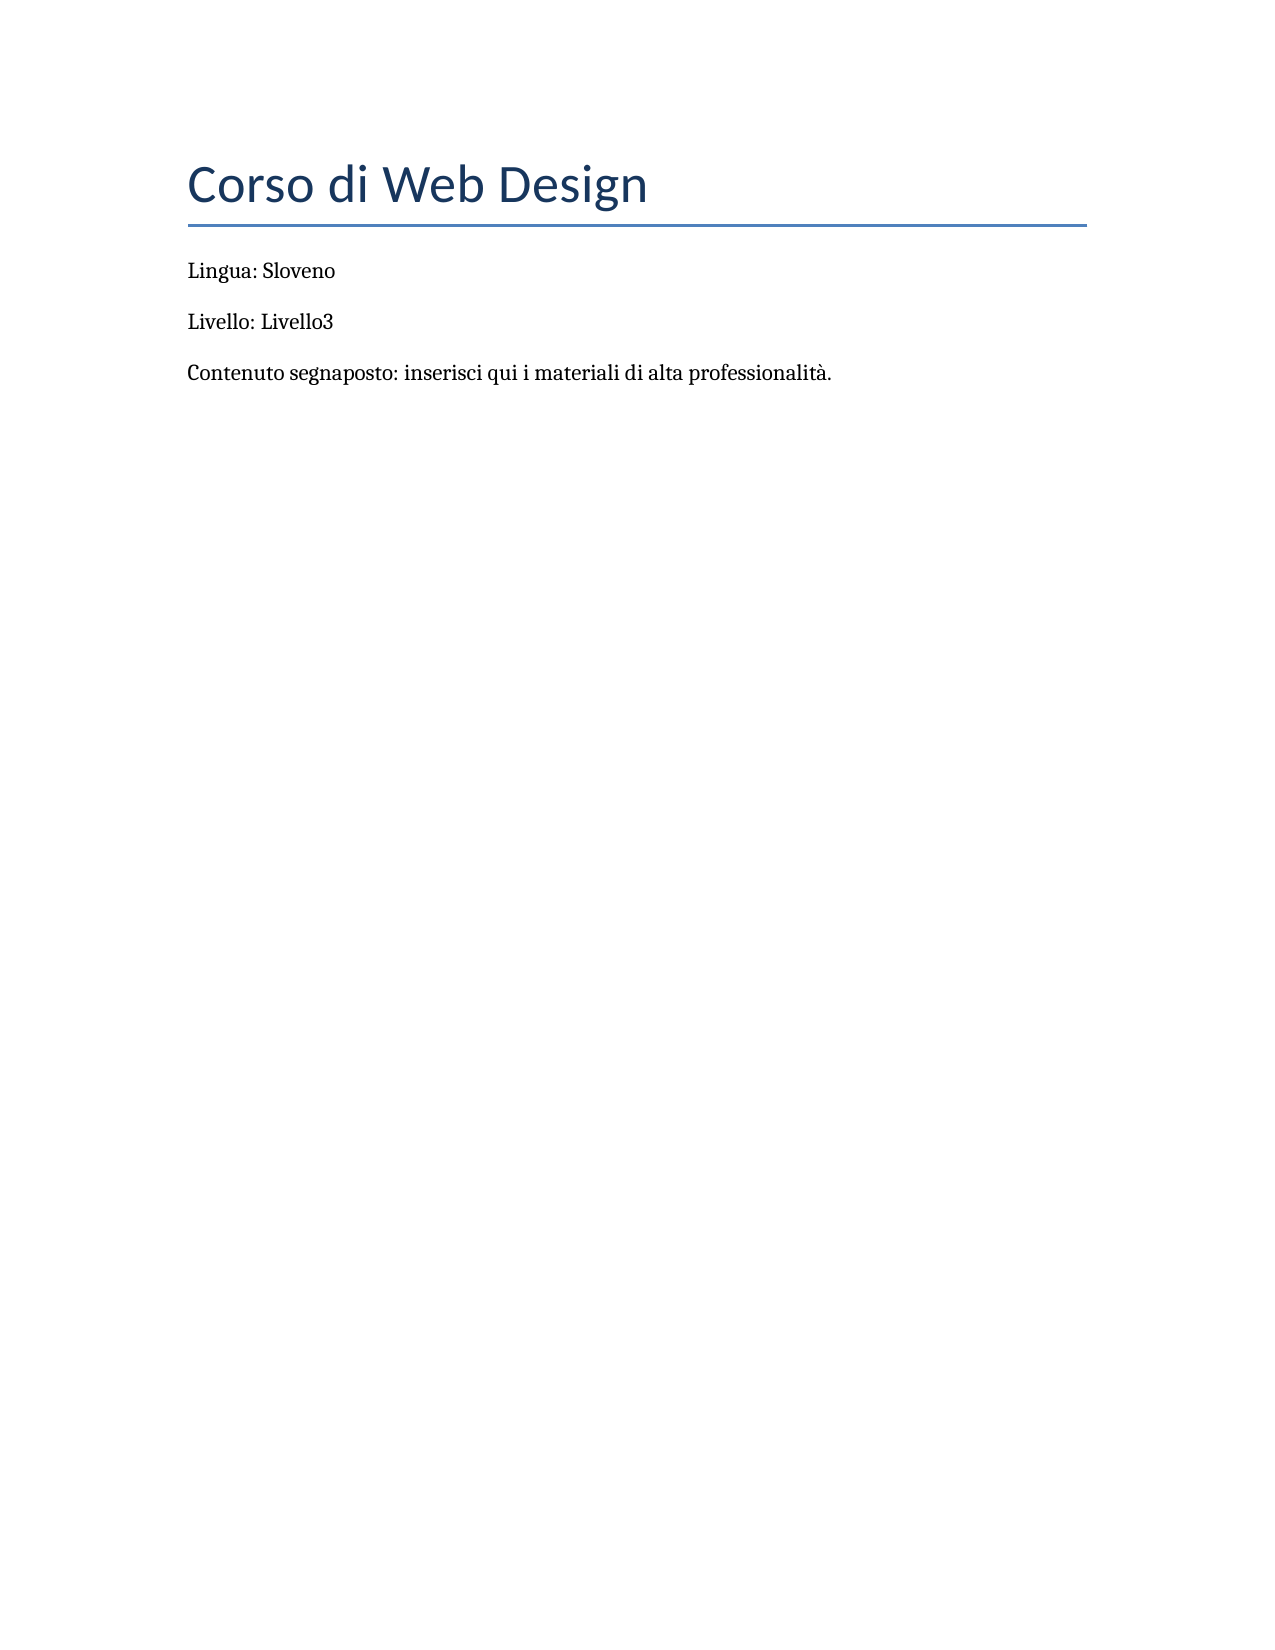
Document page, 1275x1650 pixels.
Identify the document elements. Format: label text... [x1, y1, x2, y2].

text Livello: Livello3 [187, 309, 1087, 335]
title Corso di Web Design [187, 150, 1087, 227]
text Contenuto segnaposto: inserisci qui i materiali di alta professionalità. [187, 360, 1087, 386]
text Lingua: Sloveno [187, 258, 1087, 284]
